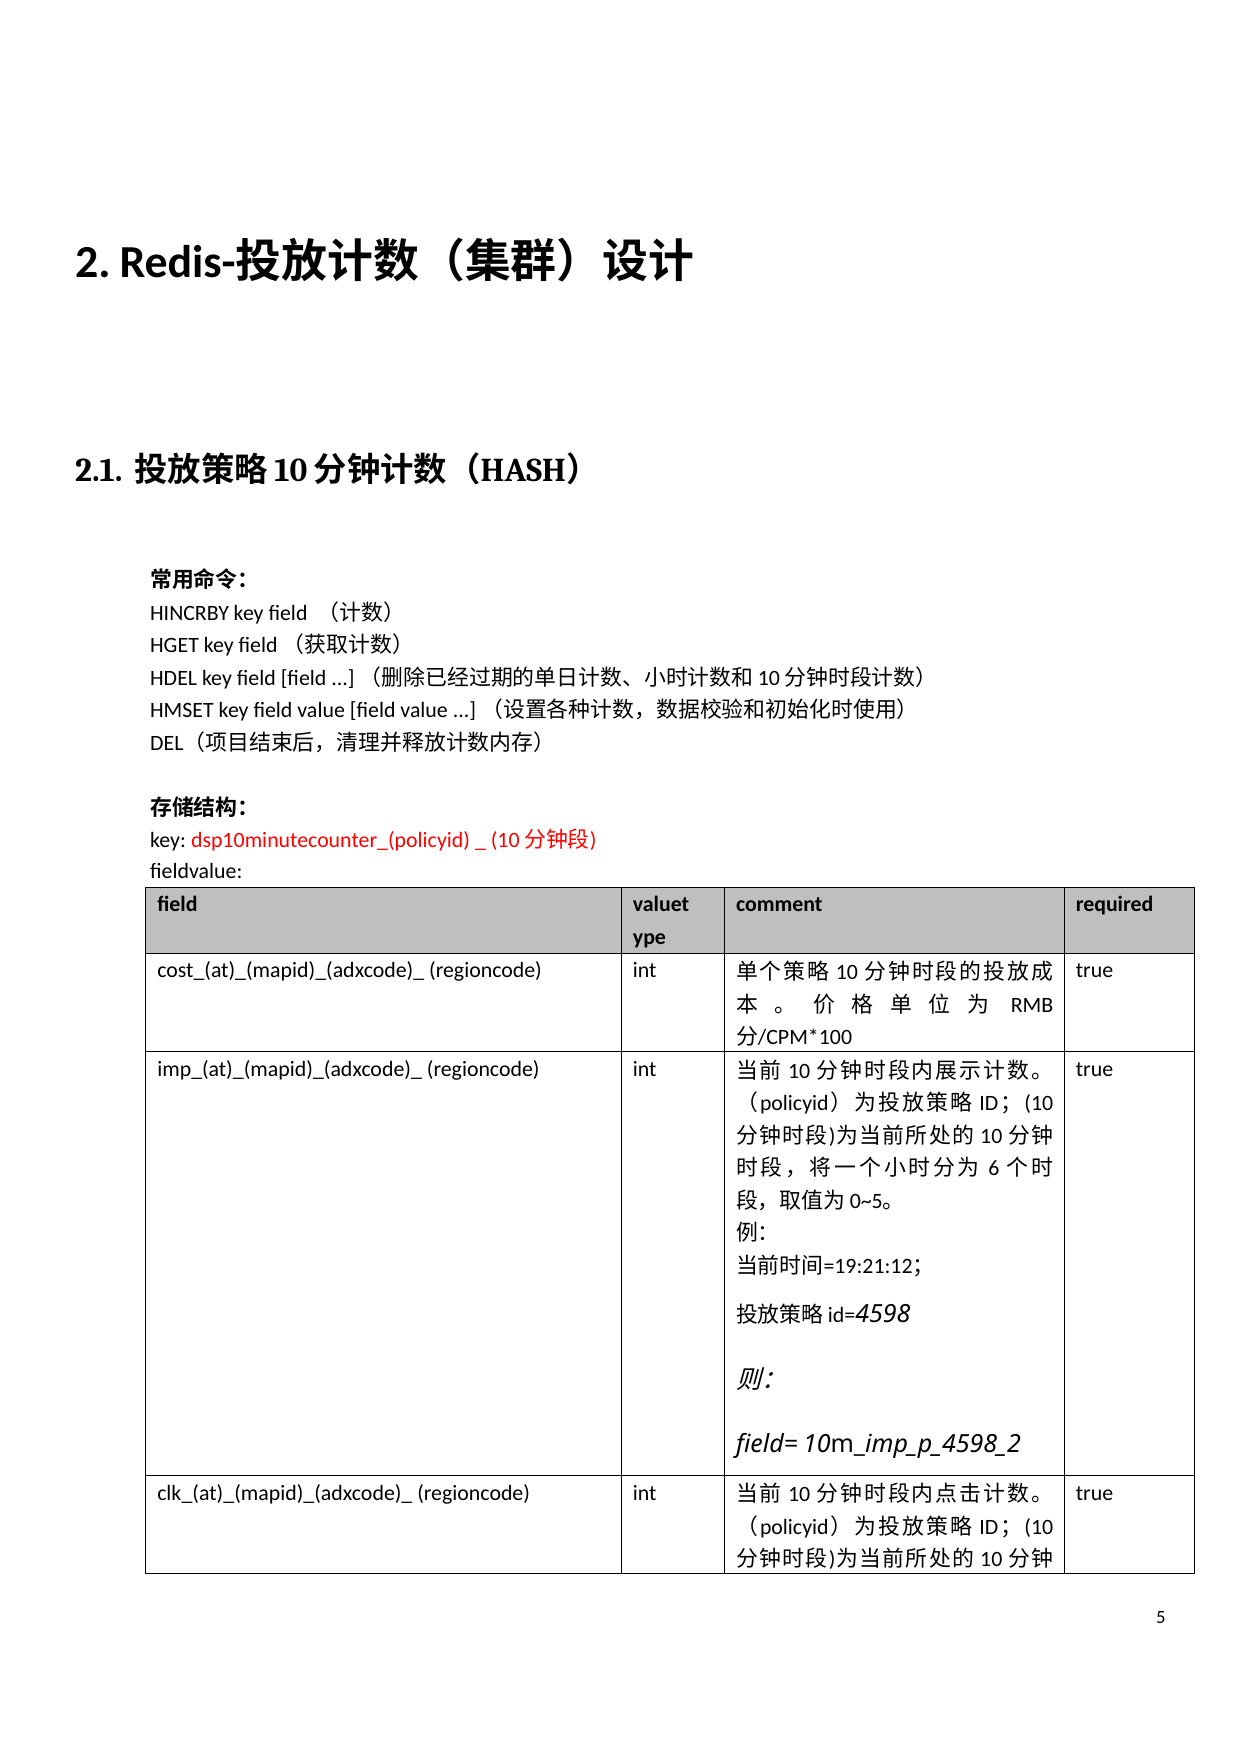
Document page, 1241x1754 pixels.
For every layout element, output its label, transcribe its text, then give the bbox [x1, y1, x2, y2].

list HMSET key field value [field value ...] （设置各种计数，数据校验和初始化时使用） [150, 692, 1148, 724]
list HINCRBY key field （计数） [150, 594, 1148, 627]
table_cell cost_(at)_(mapid)_(adxcode)_ (regioncode) [146, 954, 621, 1051]
list 存储结构： [150, 789, 1148, 822]
list 常用命令： [150, 562, 1148, 594]
subtitle Redis-投放计数（集群）设计 [75, 209, 1165, 307]
table_cell int [622, 1052, 724, 1475]
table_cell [725, 1476, 1064, 1573]
table_cell true [1065, 1052, 1194, 1475]
table_cell int [622, 954, 724, 1051]
table_cell true [1065, 954, 1194, 1051]
list key: dsp10minutecounter_(policyid) _ (10分钟段) [150, 822, 1148, 854]
table_header comment [725, 888, 1064, 953]
table_header valuetype [622, 888, 724, 953]
table_cell 单个策略10分钟时段的投放成本。价格单位为RMB 分/CPM*100 [725, 954, 1064, 1051]
subtitle 投放策略10分钟计数（HASH） [75, 434, 1165, 499]
list DEL（项目结束后，清理并释放计数内存） [150, 724, 1148, 757]
table_cell int [622, 1476, 724, 1573]
list HDEL key field [field ...] （删除已经过期的单日计数、小时计数和10分钟时段计数） [150, 659, 1148, 692]
table_cell true [1065, 1476, 1194, 1573]
table_header field [146, 888, 621, 953]
list HGET key field （获取计数） [150, 627, 1148, 659]
table_header required [1065, 888, 1194, 953]
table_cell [146, 1476, 621, 1573]
table_cell 当前10分钟时段内展示计数。（policyid）为投放策略ID；(10分钟时段)为当前所处的10分钟时段，将一个小时分为6个时段，取值为0~5。 例： 当前时间=19:21:12； 投放策略id=4598 则： field= 10m_imp_p_4598_2 [725, 1052, 1064, 1475]
table_cell imp_(at)_(mapid)_(adxcode)_ (regioncode) [146, 1052, 621, 1475]
list fieldvalue: [150, 854, 1148, 887]
